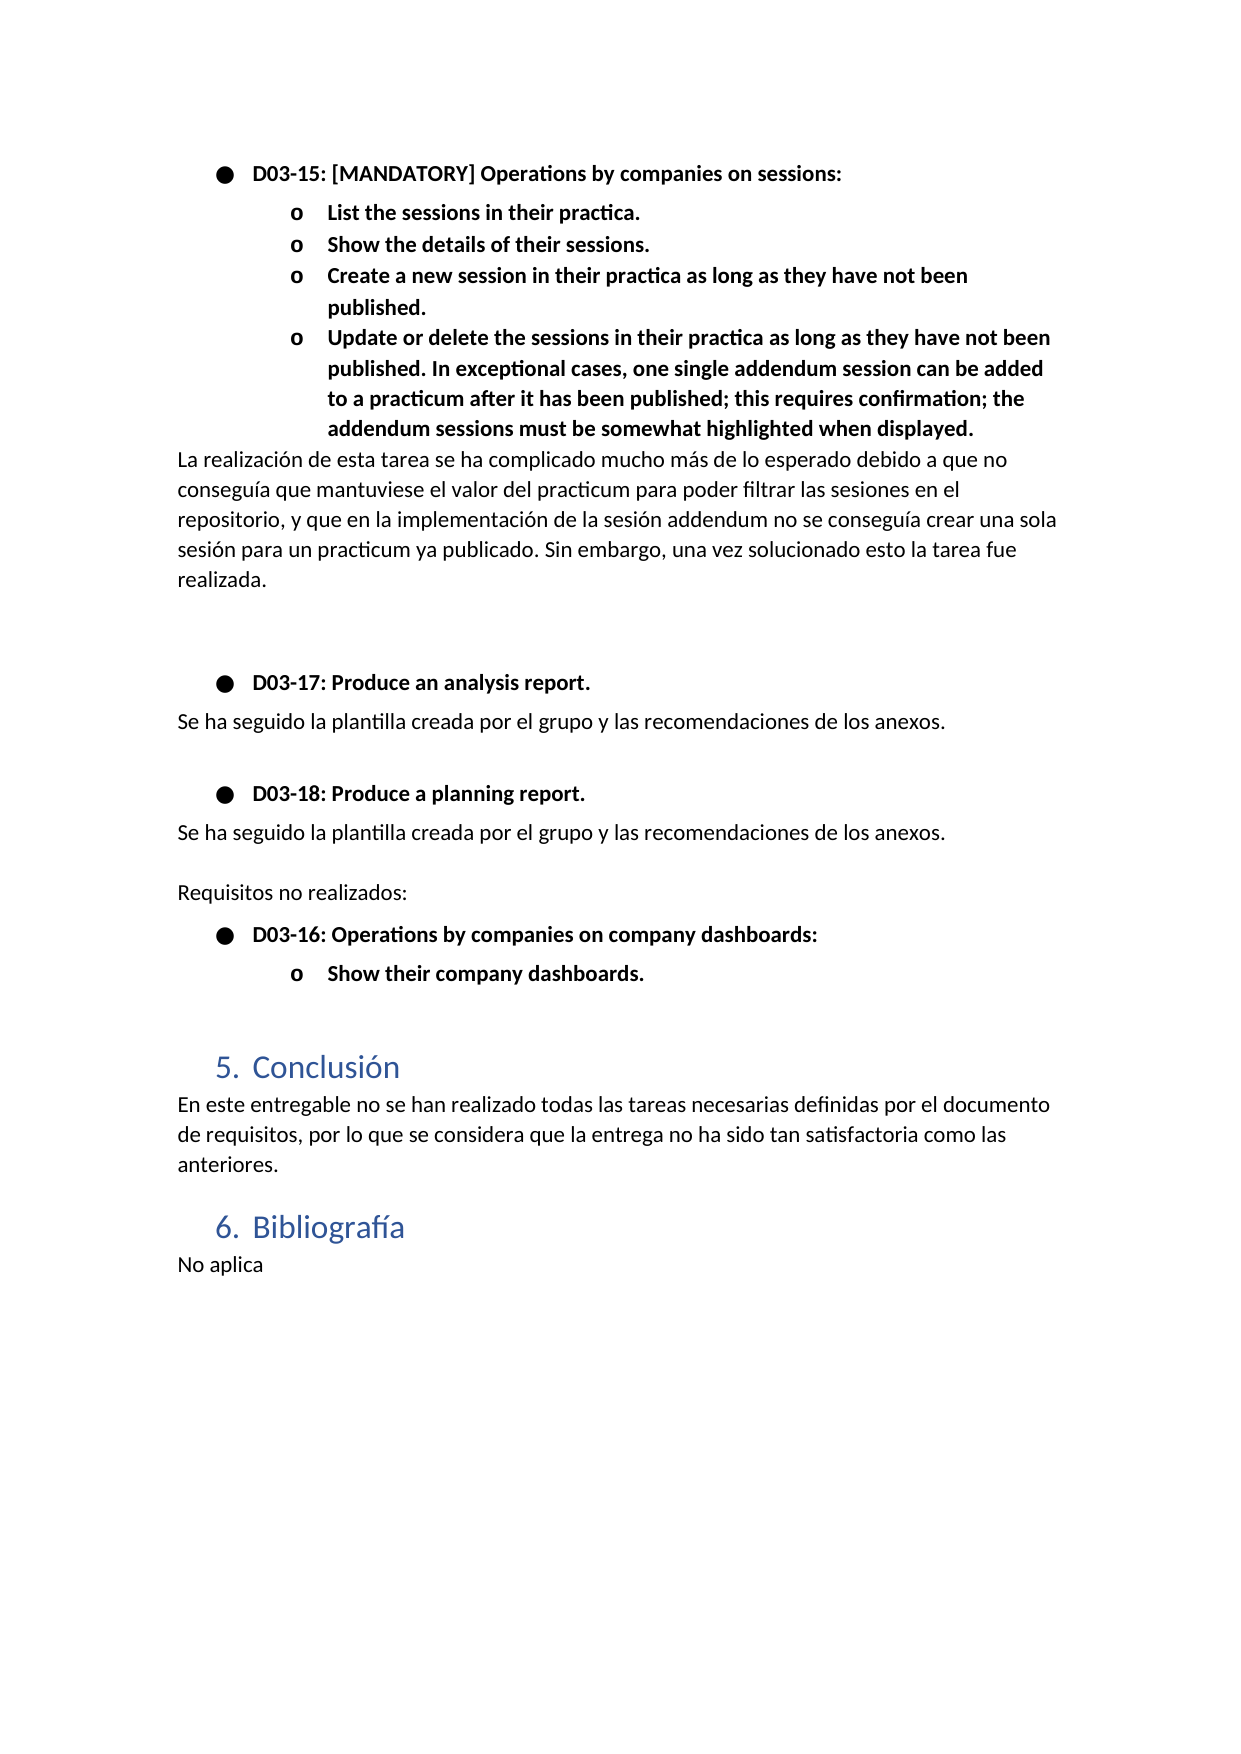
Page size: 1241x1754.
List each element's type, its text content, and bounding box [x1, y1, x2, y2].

text La realización de esta tarea se ha complicado mucho más de lo esperado debido a que no conseguía que mantuviese el valor del practicum para poder filtrar las sesiones en el repositorio, y que en la implementación de la sesión addendum no se conseguía crear una sola sesión para un practicum ya publicado. Sin embargo, una vez solucionado esto la tarea fue realizada. [177, 445, 1063, 594]
list Bibliografía [215, 1206, 1063, 1246]
list Show the details of their sessions. [290, 230, 1063, 259]
list D03-17: Produce an analysis report. [215, 656, 1063, 703]
list Show their company dashboards. [290, 959, 1063, 989]
text En este entregable no se han realizado todas las tareas necesarias definidas por el documento de requisitos, por lo que se considera que la entrega no ha sido tan satisfactoria como las anteriores. [177, 1090, 1063, 1178]
list List the sessions in their practica. [290, 198, 1063, 227]
text Se ha seguido la plantilla creada por el grupo y las recomendaciones de los anexos. [177, 818, 1063, 846]
list Conclusión [215, 1046, 1063, 1087]
text Requisitos no realizados: [177, 878, 1063, 907]
text Se ha seguido la plantilla creada por el grupo y las recomendaciones de los anexos. [177, 707, 1063, 735]
list Create a new session in their practica as long as they have not been published. [290, 261, 1063, 321]
list Update or delete the sessions in their practica as long as they have not been published. In exceptional cases, one single addendum session can be added to a practicum after it has been published; this requires confirmation; the addendum sessions must be somewhat highlighted when displayed. [290, 323, 1063, 443]
list D03-16: Operations by companies on company dashboards: [215, 909, 1063, 956]
list D03-18: Produce a planning report. [215, 767, 1063, 814]
list D03-15: [MANDATORY] Operations by companies on sessions: [215, 148, 1063, 194]
text No aplica [177, 1250, 1063, 1278]
